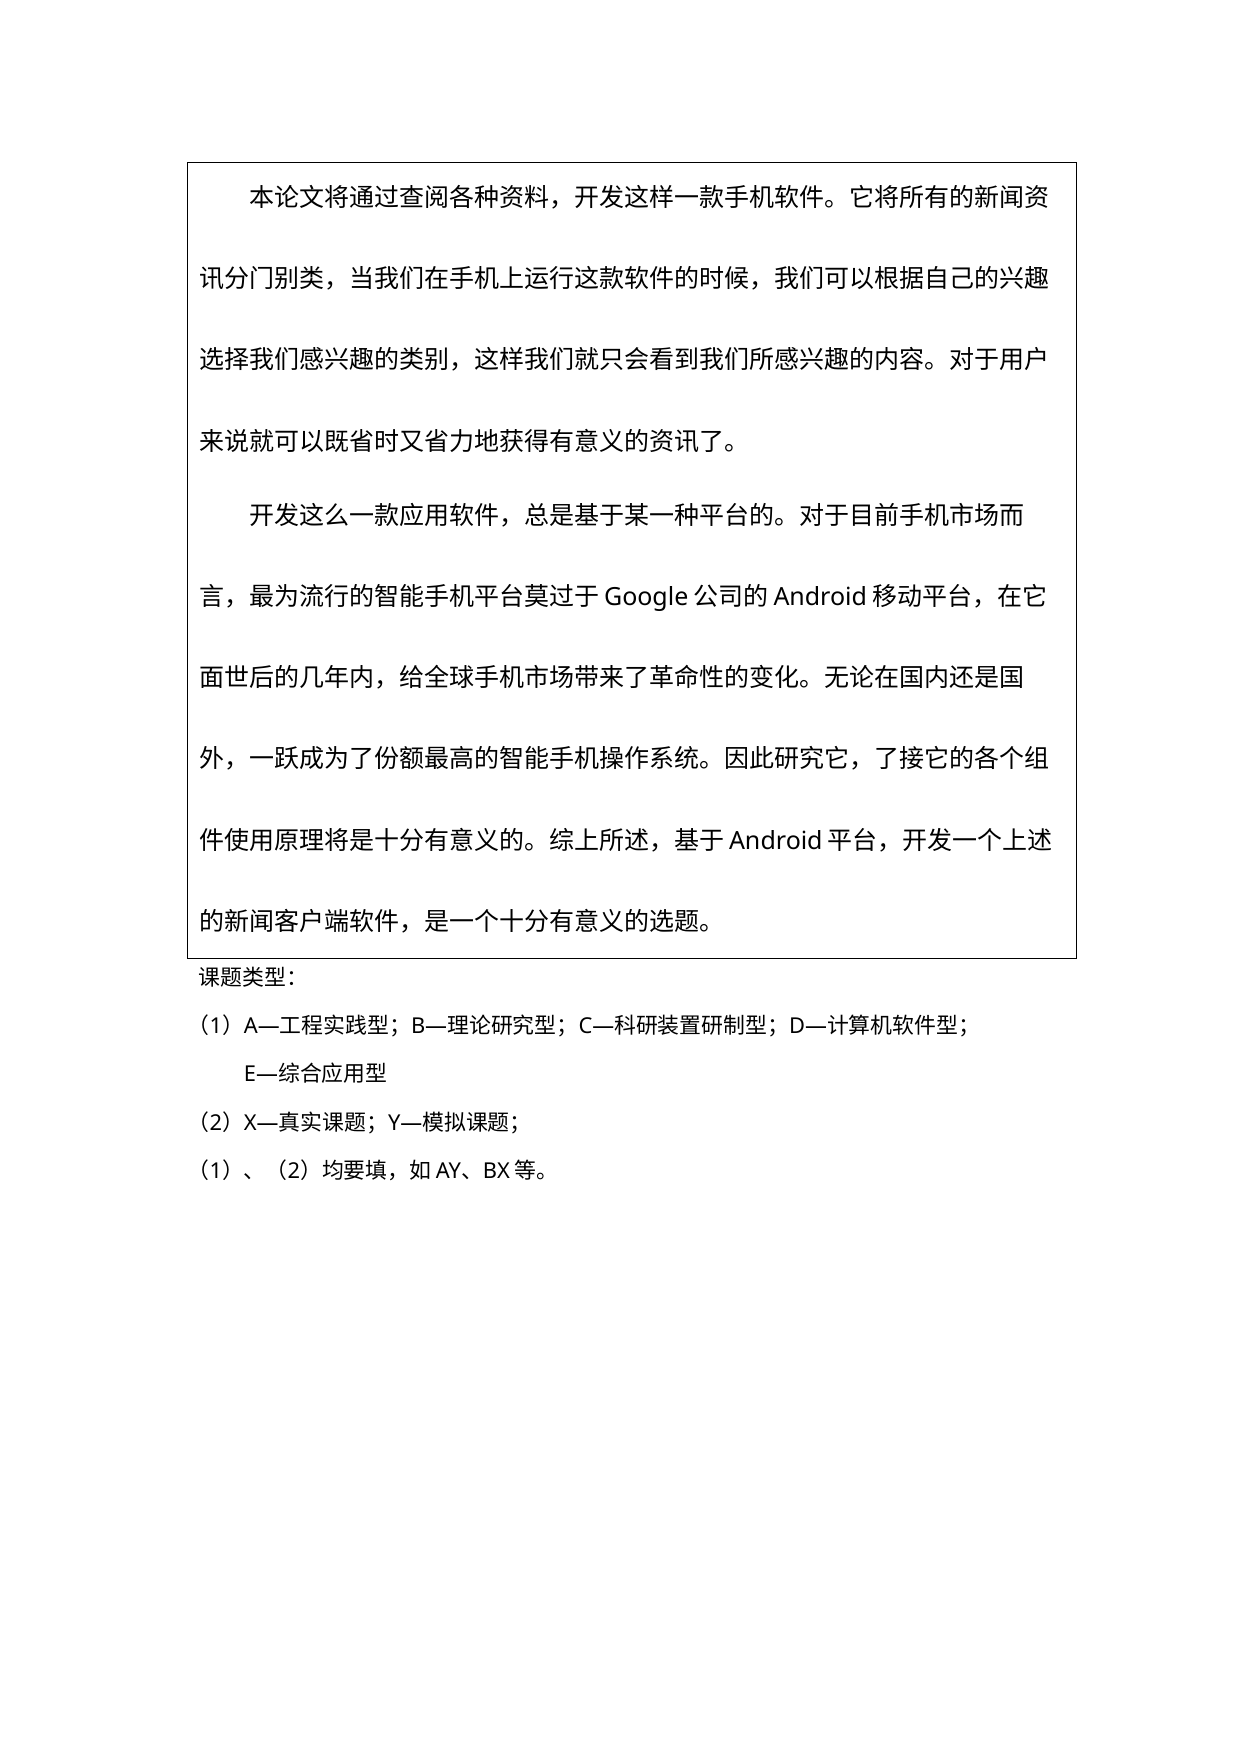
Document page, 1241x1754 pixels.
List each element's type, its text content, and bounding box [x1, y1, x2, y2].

text （1）、（2）均要填，如AY、BX等。 [187, 1153, 1009, 1185]
text 课题类型： [198, 959, 1053, 992]
text （2）X—真实课题；Y—模拟课题； [187, 1104, 1053, 1137]
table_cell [188, 163, 1076, 958]
text （1）A—工程实践型；B—理论研究型；C—科研装置研制型；D—计算机软件型； [187, 1008, 1053, 1040]
text E—综合应用型 [187, 1056, 1053, 1088]
